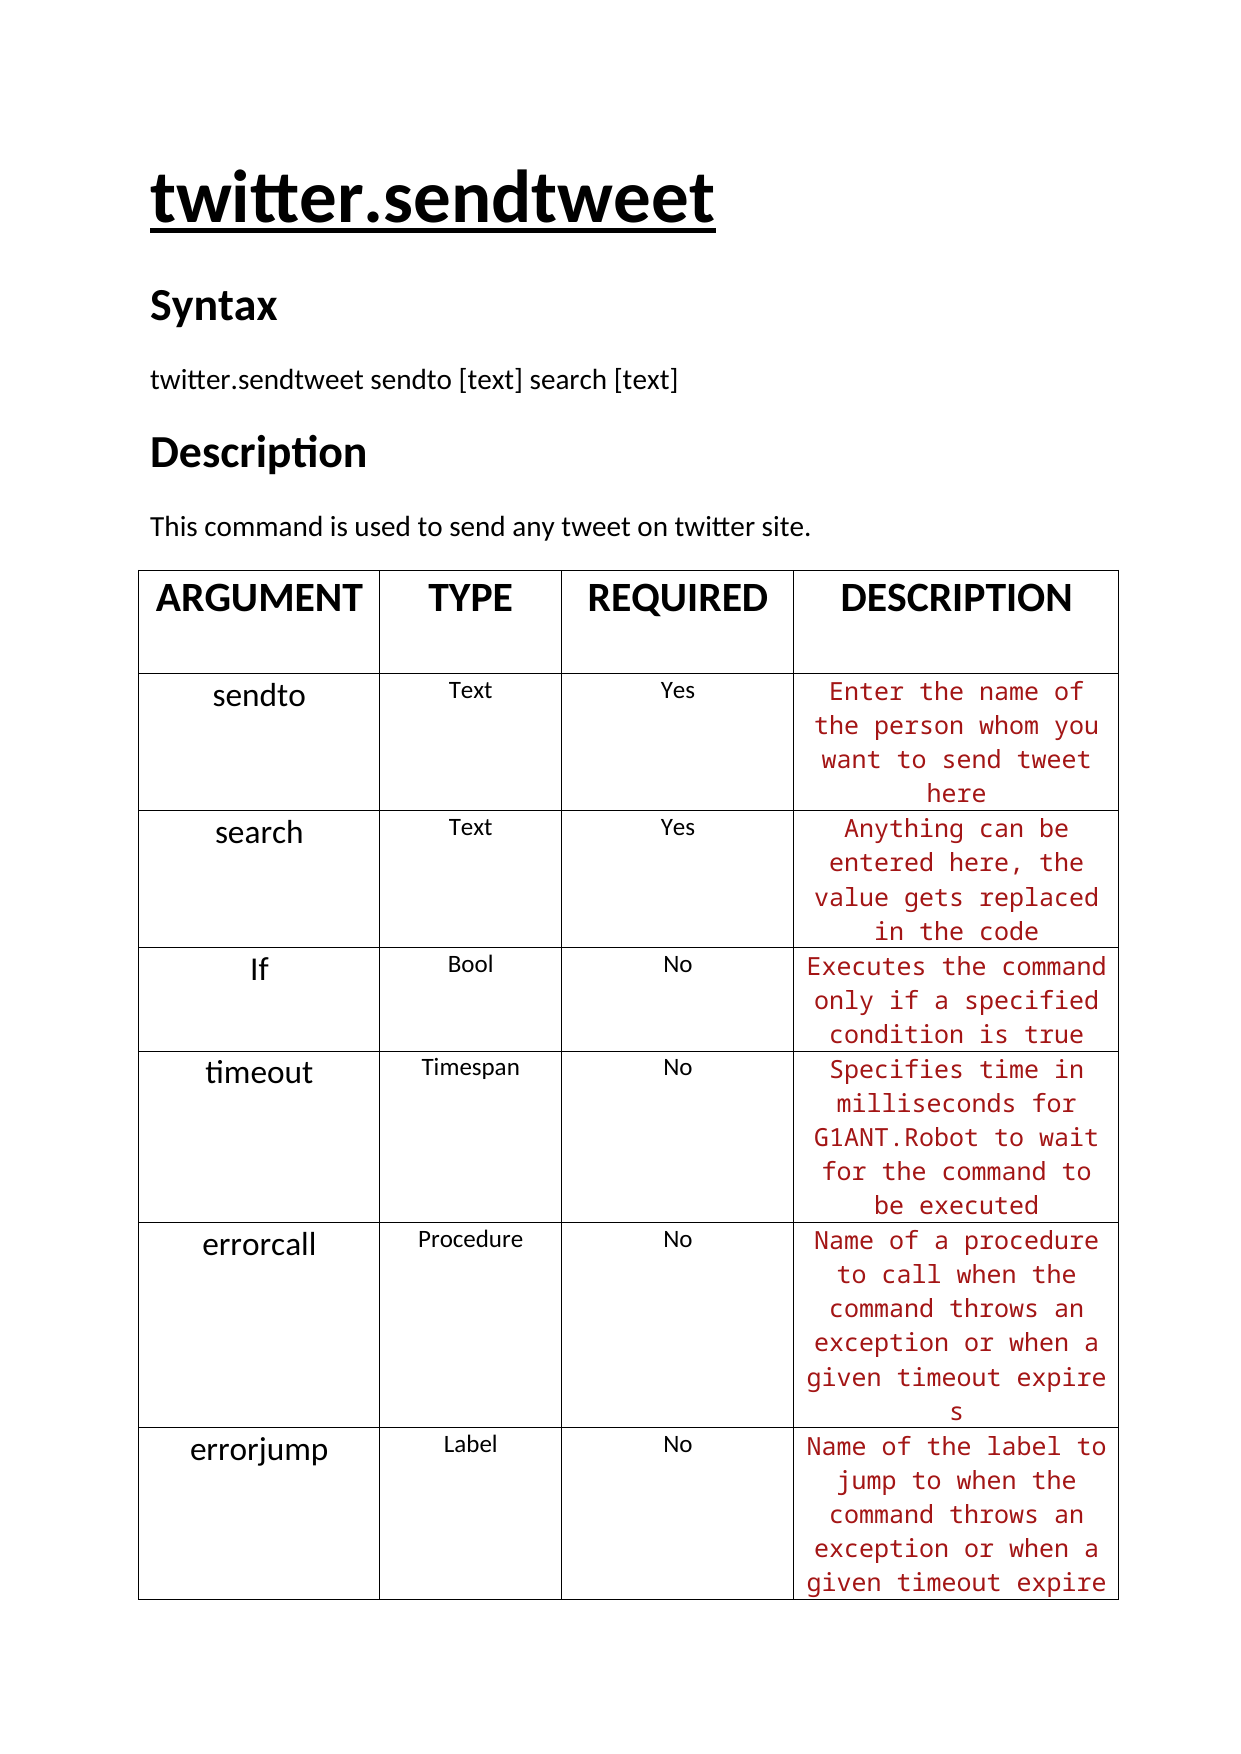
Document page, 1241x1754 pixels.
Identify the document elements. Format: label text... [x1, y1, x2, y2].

table_header ARGUMENT [139, 571, 379, 673]
table_cell No [562, 948, 793, 1051]
table_cell errorjump [139, 1428, 379, 1599]
text twitter.sendtweet sendto [text] search [text] [150, 361, 1090, 397]
table_cell No [562, 1052, 793, 1222]
table_cell errorcall [139, 1223, 379, 1427]
text twitter.sendtweet [150, 150, 1090, 242]
table_cell Timespan [380, 1052, 561, 1222]
table_cell Yes [562, 811, 793, 947]
table_cell Name of a procedure to call when the command throws an exception or when a given timeout expires [794, 1223, 1118, 1427]
table_cell timeout [139, 1052, 379, 1222]
table_cell sendto [139, 674, 379, 810]
table_cell If [139, 948, 379, 1051]
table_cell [794, 1428, 1118, 1599]
table_cell Anything can be entered here, the value gets replaced in the code [794, 811, 1118, 947]
table_header REQUIRED [562, 571, 793, 673]
table_cell Yes [562, 674, 793, 810]
table_cell Procedure [380, 1223, 561, 1427]
text This command is used to send any tweet on twitter site. [150, 508, 1090, 544]
table_cell No [562, 1223, 793, 1427]
table_cell No [562, 1428, 793, 1599]
table_cell search [139, 811, 379, 947]
table_cell Text [380, 674, 561, 810]
table_cell Executes the command only if a specified condition is true [794, 948, 1118, 1051]
table_header DESCRIPTION [794, 571, 1118, 673]
table_header TYPE [380, 571, 561, 673]
text Syntax [150, 276, 1090, 332]
text Description [150, 423, 1090, 479]
table_cell Label [380, 1428, 561, 1599]
table_cell Bool [380, 948, 561, 1051]
table_cell Specifies time in milliseconds for G1ANT.Robot to wait for the command to be executed [794, 1052, 1118, 1222]
table_cell Text [380, 811, 561, 947]
table_cell Enter the name of the person whom you want to send tweet here [794, 674, 1118, 810]
